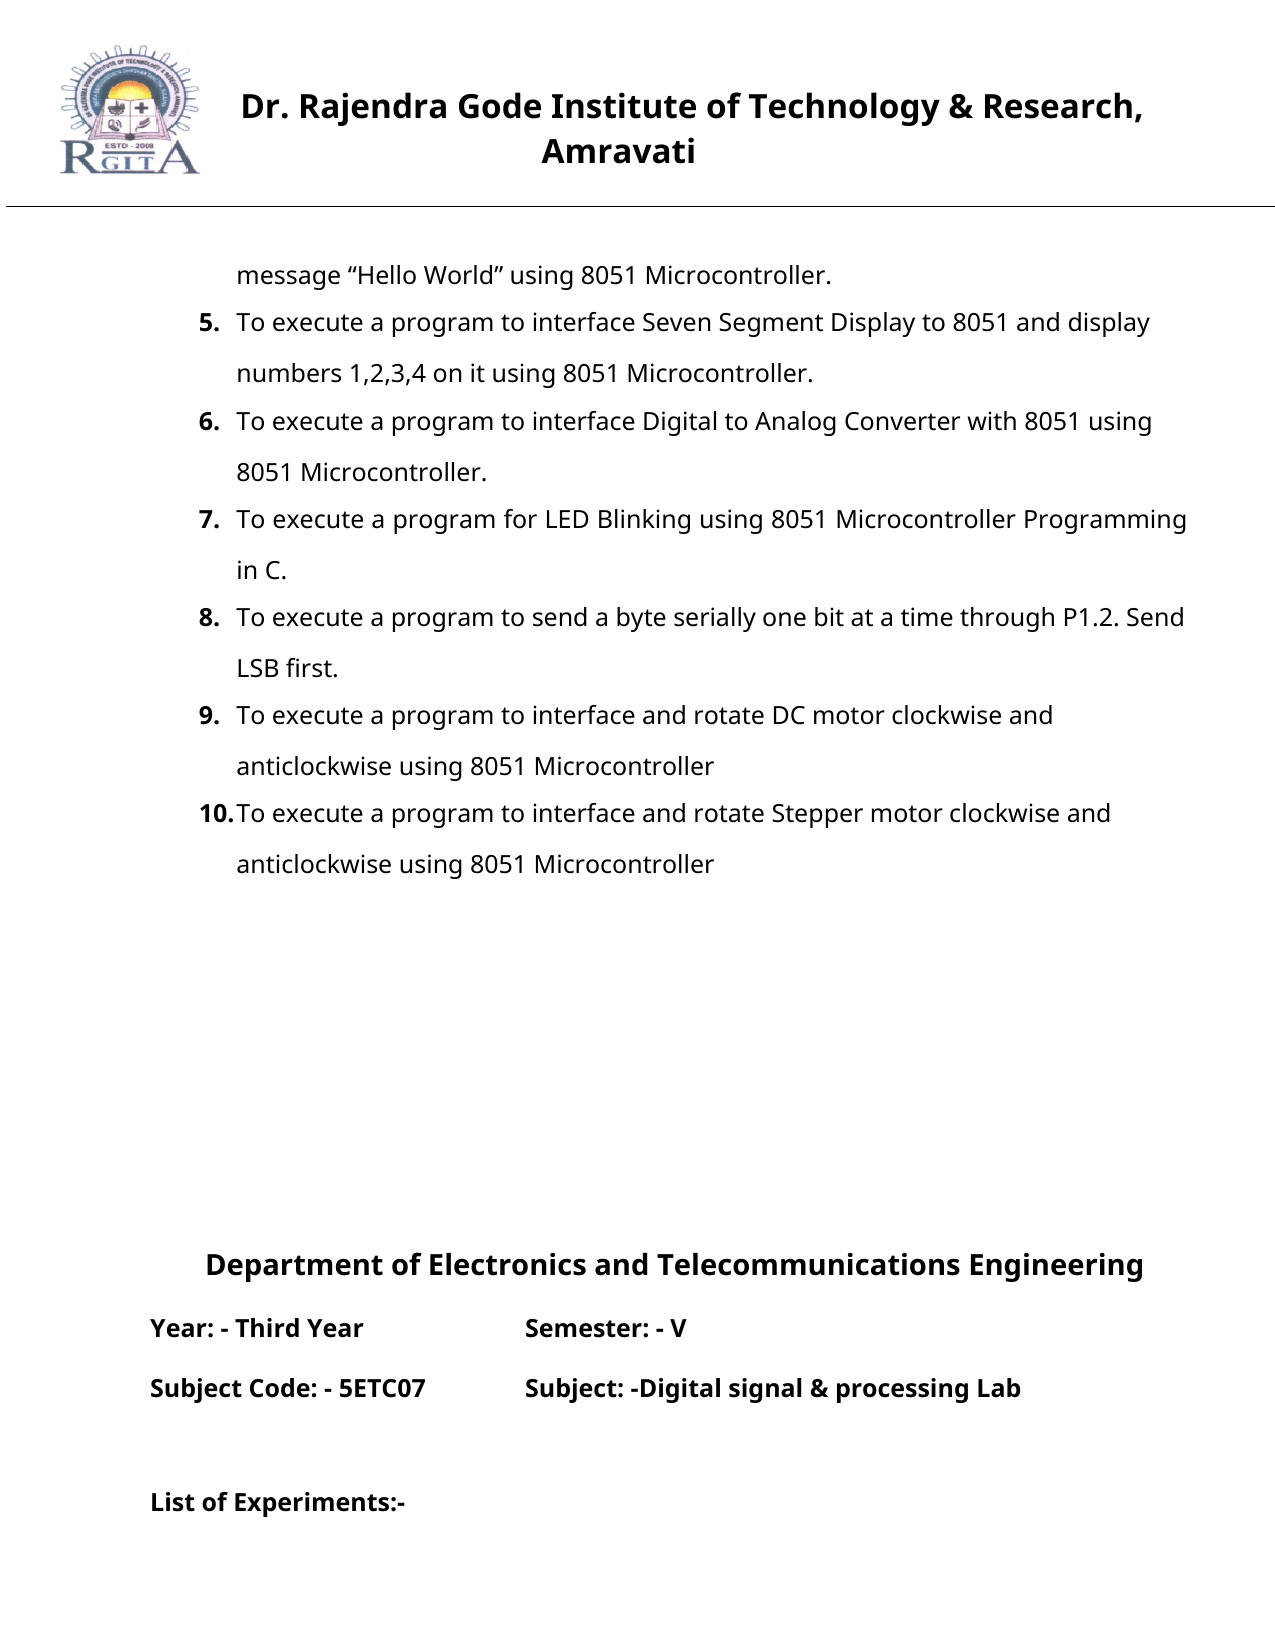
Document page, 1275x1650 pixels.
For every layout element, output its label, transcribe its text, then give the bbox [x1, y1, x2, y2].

text List of Experiments:- [150, 1485, 1200, 1519]
text Year: - Third Year Semester: - V [150, 1311, 1200, 1345]
text Department of Electronics and Telecommunications Engineering [150, 1244, 1200, 1284]
picture [39, 38, 217, 192]
text Subject Code: - 5ETC07 Subject: -Digital signal & processing Lab [150, 1371, 1200, 1405]
